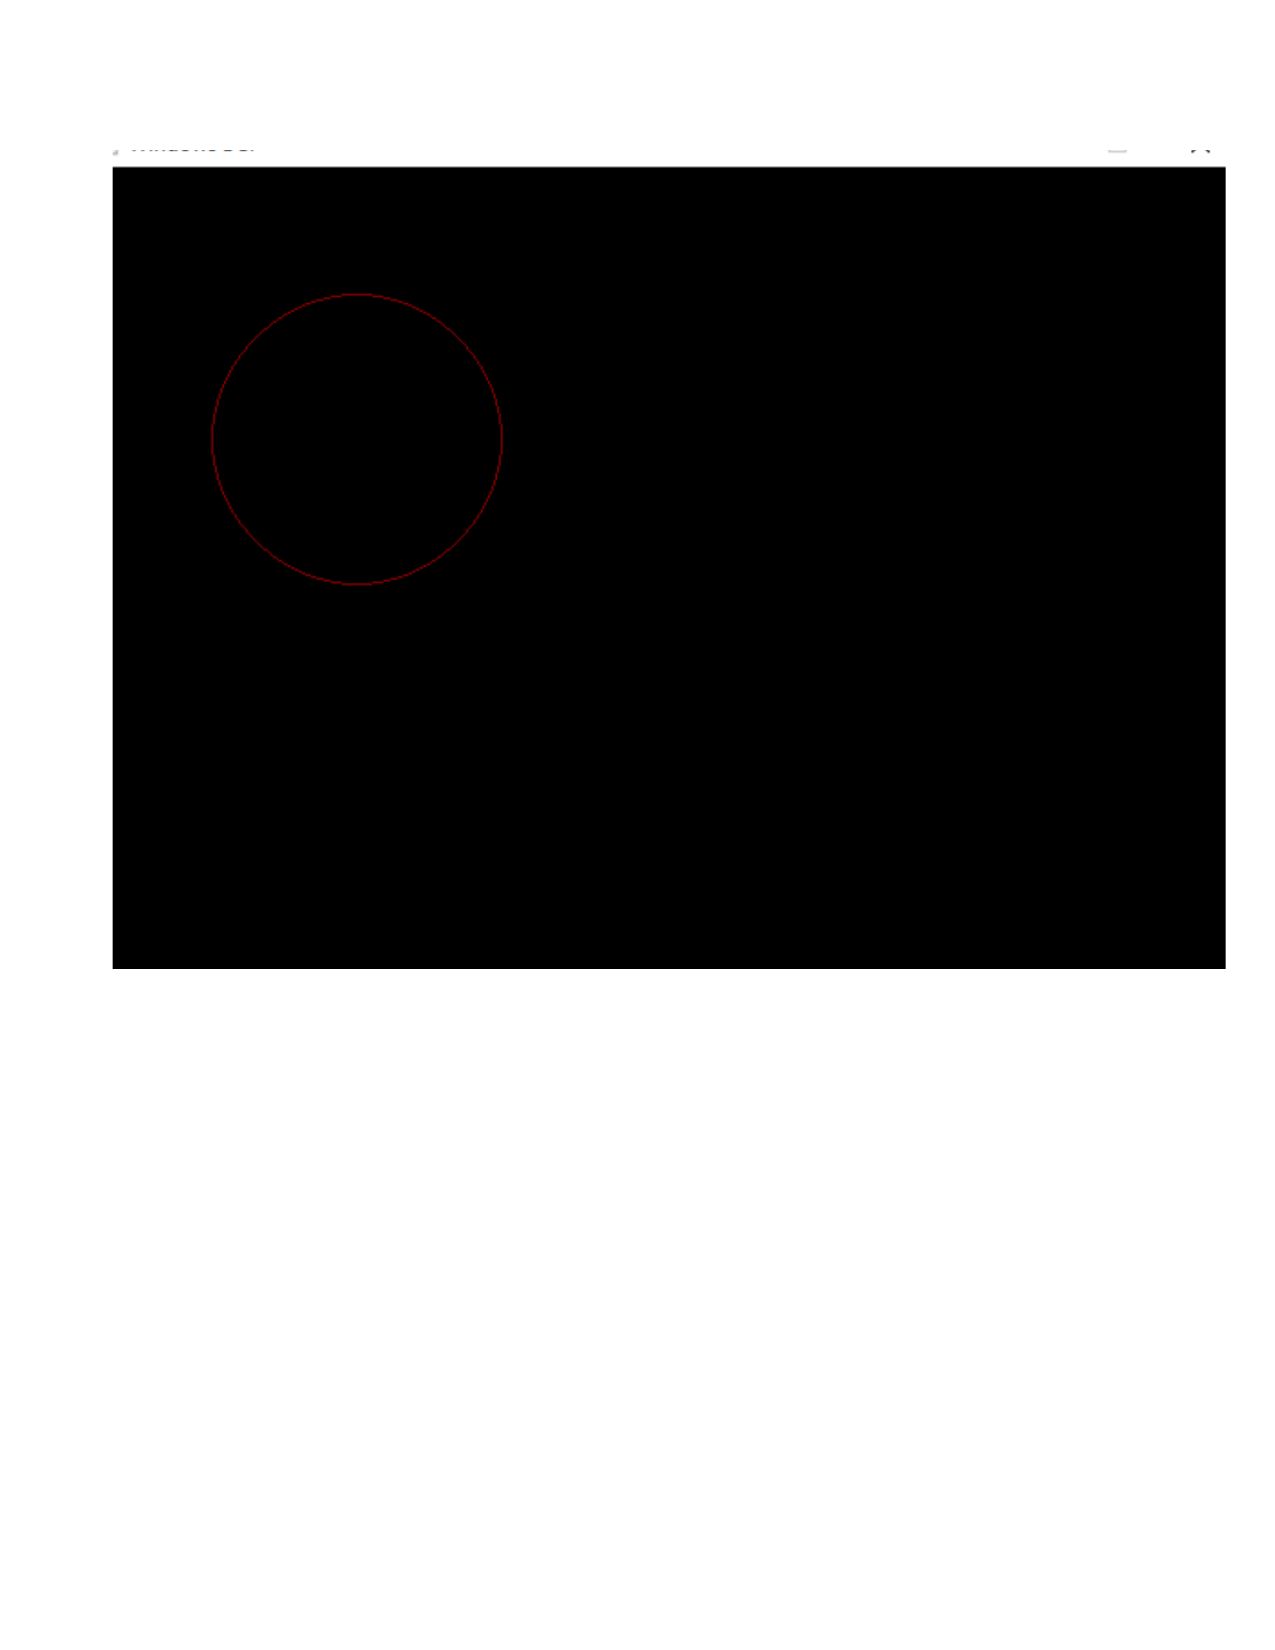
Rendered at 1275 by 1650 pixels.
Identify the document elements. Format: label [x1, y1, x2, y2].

picture [112, 150, 1226, 969]
